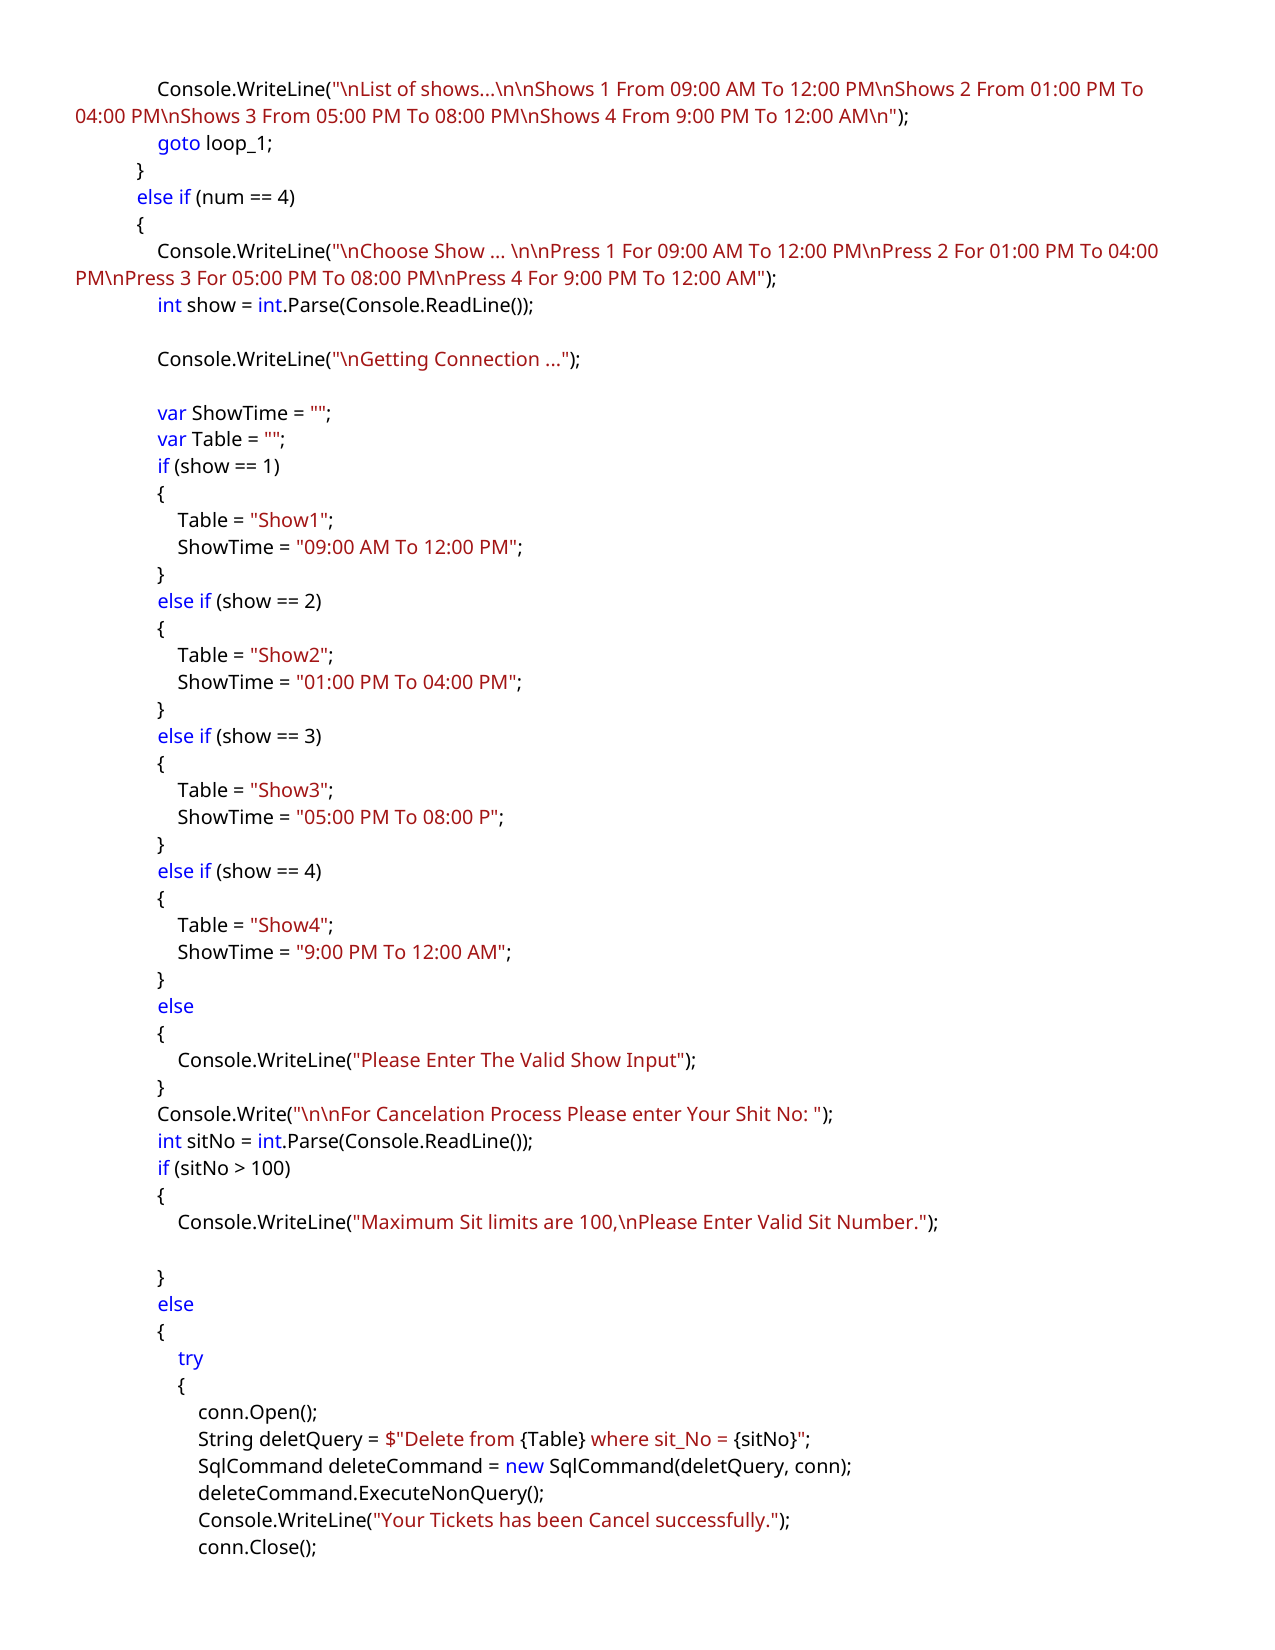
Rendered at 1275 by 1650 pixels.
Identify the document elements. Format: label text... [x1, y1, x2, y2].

text Console.WriteLine("Please Enter The Valid Show Input"); [75, 1046, 1200, 1073]
text { [75, 614, 1200, 642]
text else if (show == 3) [75, 722, 1200, 749]
text if (show == 1) [75, 453, 1200, 480]
text var Table = ""; [75, 426, 1200, 453]
text } [75, 156, 1200, 183]
text else if (show == 4) [75, 857, 1200, 884]
text Console.WriteLine("\nGetting Connection ..."); [75, 345, 1200, 372]
text else [75, 1290, 1200, 1317]
text deleteCommand.ExecuteNonQuery(); [75, 1479, 1200, 1506]
text ShowTime = "05:00 PM To 08:00 P"; [75, 803, 1200, 830]
text if (sitNo > 100) [75, 1154, 1200, 1181]
text { [75, 1019, 1200, 1046]
text } [75, 696, 1200, 722]
text Console.WriteLine("Maximum Sit limits are 100,\nPlease Enter Valid Sit Number."); [75, 1208, 1200, 1235]
text ShowTime = "09:00 AM To 12:00 PM"; [75, 534, 1200, 561]
text } [75, 1263, 1200, 1290]
text { [75, 749, 1200, 776]
text ShowTime = "9:00 PM To 12:00 AM"; [75, 938, 1200, 965]
text { [75, 1181, 1200, 1208]
text Table = "Show1"; [75, 507, 1200, 534]
text Table = "Show3"; [75, 776, 1200, 803]
text { [75, 884, 1200, 911]
text int sitNo = int.Parse(Console.ReadLine()); [75, 1127, 1200, 1154]
text { [75, 1317, 1200, 1344]
text { [75, 480, 1200, 507]
text int show = int.Parse(Console.ReadLine()); [75, 291, 1200, 318]
text Console.WriteLine("\nList of shows...\n\nShows 1 From 09:00 AM To 12:00 PM\nShows 2 From 01:00 PM To 04:00 PM\nShows 3 From 05:00 PM To 08:00 PM\nShows 4 From 9:00 PM To 12:00 AM\n"); [75, 75, 1200, 129]
text else [75, 992, 1200, 1019]
text else if (show == 2) [75, 588, 1200, 614]
text else if (num == 4) [75, 183, 1200, 210]
text SqlCommand deleteCommand = new SqlCommand(deletQuery, conn); [75, 1452, 1200, 1479]
text Console.WriteLine("\nChoose Show ... \n\nPress 1 For 09:00 AM To 12:00 PM\nPress 2 For 01:00 PM To 04:00 PM\nPress 3 For 05:00 PM To 08:00 PM\nPress 4 For 9:00 PM To 12:00 AM"); [75, 237, 1200, 291]
text Table = "Show2"; [75, 642, 1200, 668]
text conn.Open(); [75, 1398, 1200, 1425]
text var ShowTime = ""; [75, 399, 1200, 426]
text Table = "Show4"; [75, 911, 1200, 938]
text } [75, 830, 1200, 857]
text } [75, 1073, 1200, 1100]
text } [75, 965, 1200, 992]
text Console.Write("\n\nFor Cancelation Process Please enter Your Shit No: "); [75, 1100, 1200, 1127]
text { [75, 210, 1200, 237]
text goto loop_1; [75, 129, 1200, 156]
text String deletQuery = $"Delete from {Table} where sit_No = {sitNo}"; [75, 1425, 1200, 1452]
text Console.WriteLine("Your Tickets has been Cancel successfully."); [75, 1506, 1200, 1533]
text conn.Close(); [75, 1533, 1200, 1560]
text ShowTime = "01:00 PM To 04:00 PM"; [75, 668, 1200, 696]
text { [75, 1371, 1200, 1398]
text } [75, 561, 1200, 588]
text try [75, 1344, 1200, 1371]
